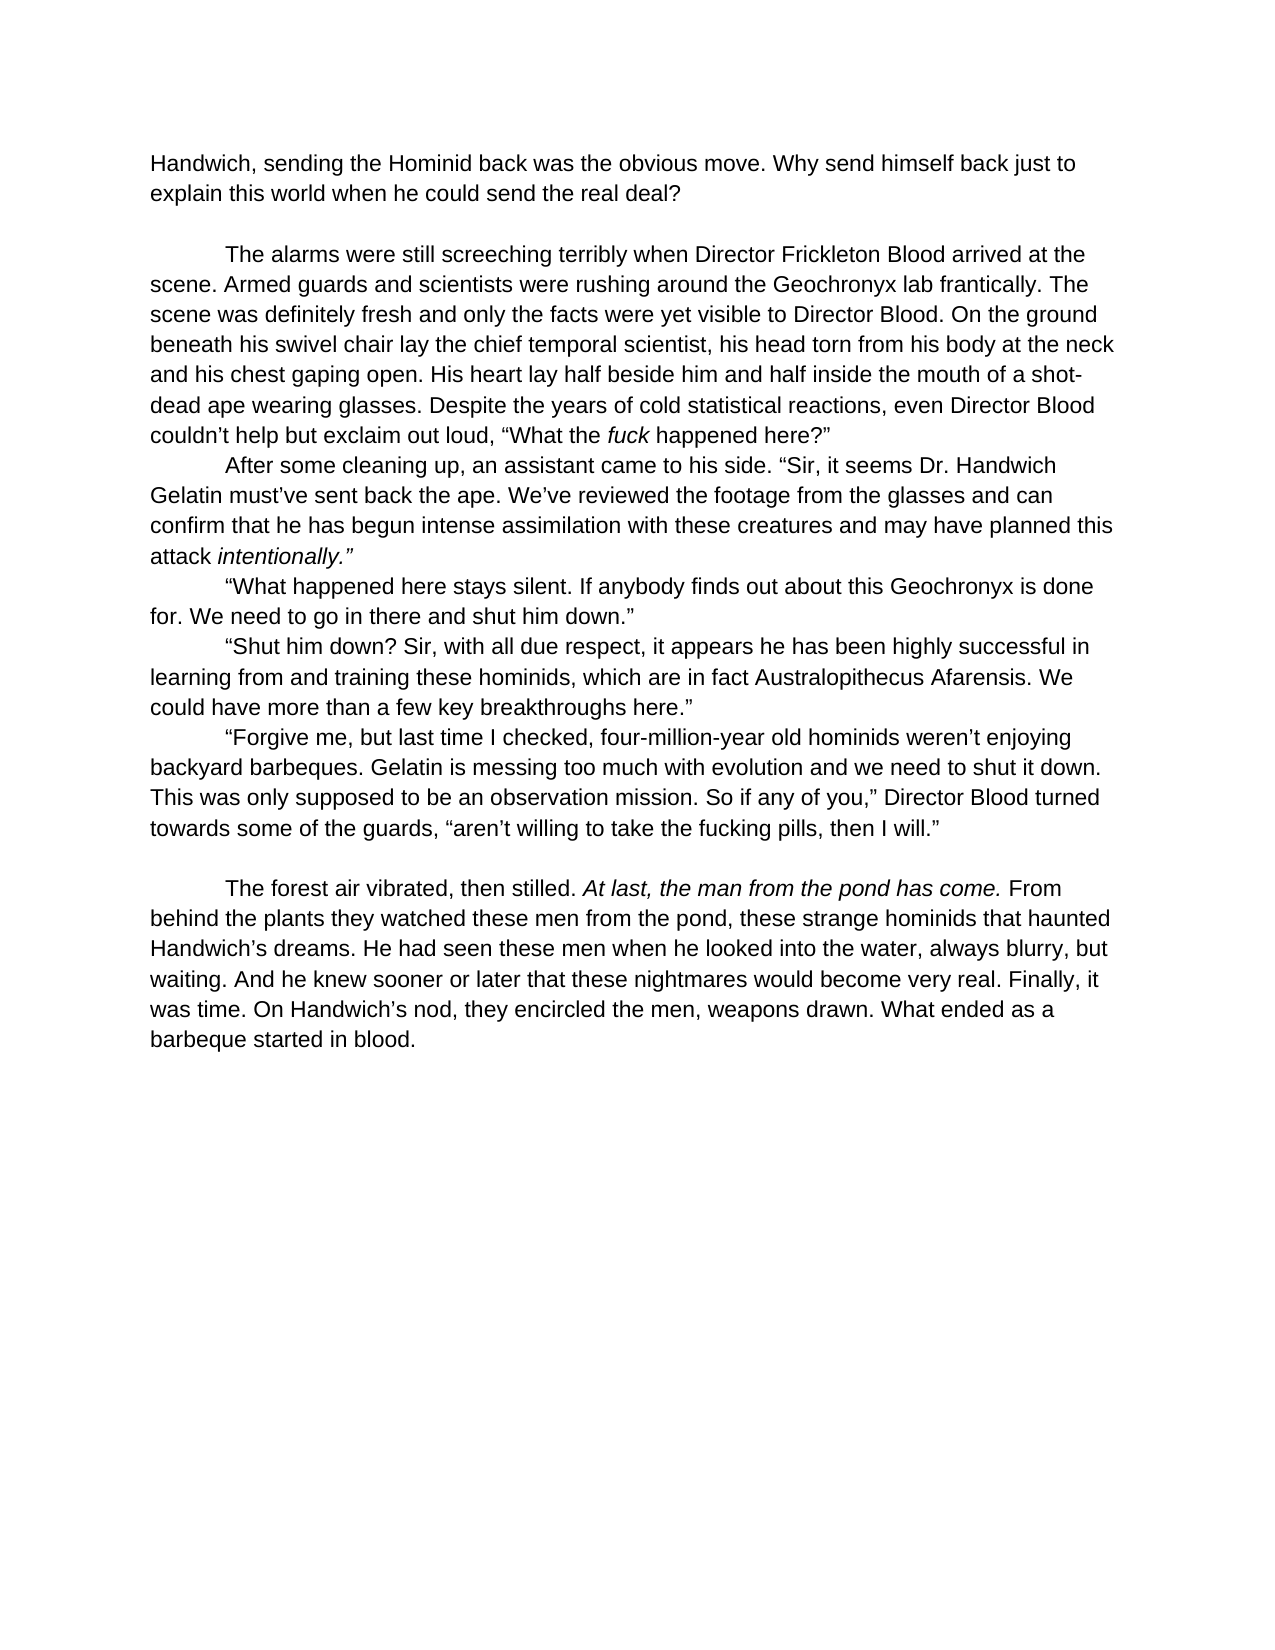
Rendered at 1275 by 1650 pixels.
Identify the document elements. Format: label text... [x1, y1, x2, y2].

text “Shut him down? Sir, with all due respect, it appears he has been highly successful in learning from and training these hominids, which are in fact Australopithecus Afarensis. We could have more than a few key breakthroughs here.” [150, 633, 1125, 720]
text The alarms were still screeching terribly when Director Frickleton Blood arrived at the scene. Armed guards and scientists were rushing around the Geochronyx lab frantically. The scene was definitely fresh and only the facts were yet visible to Director Blood. On the ground beneath his swivel chair lay the chief temporal scientist, his head torn from his body at the neck and his chest gaping open. His heart lay half beside him and half inside the mouth of a shot-dead ape wearing glasses. Despite the years of cold statistical reactions, even Director Blood couldn’t help but exclaim out loud, “What the fuck happened here?” [150, 241, 1125, 448]
text “What happened here stays silent. If anybody finds out about this Geochronyx is done for. We need to go in there and shut him down.” [150, 573, 1125, 629]
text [150, 150, 1125, 207]
text After some cleaning up, an assistant came to his side. “Sir, it seems Dr. Handwich Gelatin must’ve sent back the ape. We’ve reviewed the footage from the glasses and can confirm that he has begun intense assimilation with these creatures and may have planned this attack intentionally.” [150, 452, 1125, 569]
text The forest air vibrated, then stilled. At last, the man from the pond has come. From behind the plants they watched these men from the pond, these strange hominids that haunted Handwich’s dreams. He had seen these men when he looked into the water, always blurry, but waiting. And he knew sooner or later that these nightmares would become very real. Finally, it was time. On Handwich’s nod, they encircled the men, weapons drawn. What ended as a barbeque started in blood. [150, 875, 1125, 1052]
text “Forgive me, but last time I checked, four-million-year old hominids weren’t enjoying backyard barbeques. Gelatin is messing too much with evolution and we need to shut it down. This was only supposed to be an observation mission. So if any of you,” Director Blood turned towards some of the guards, “aren’t willing to take the fucking pills, then I will.” [150, 724, 1125, 841]
